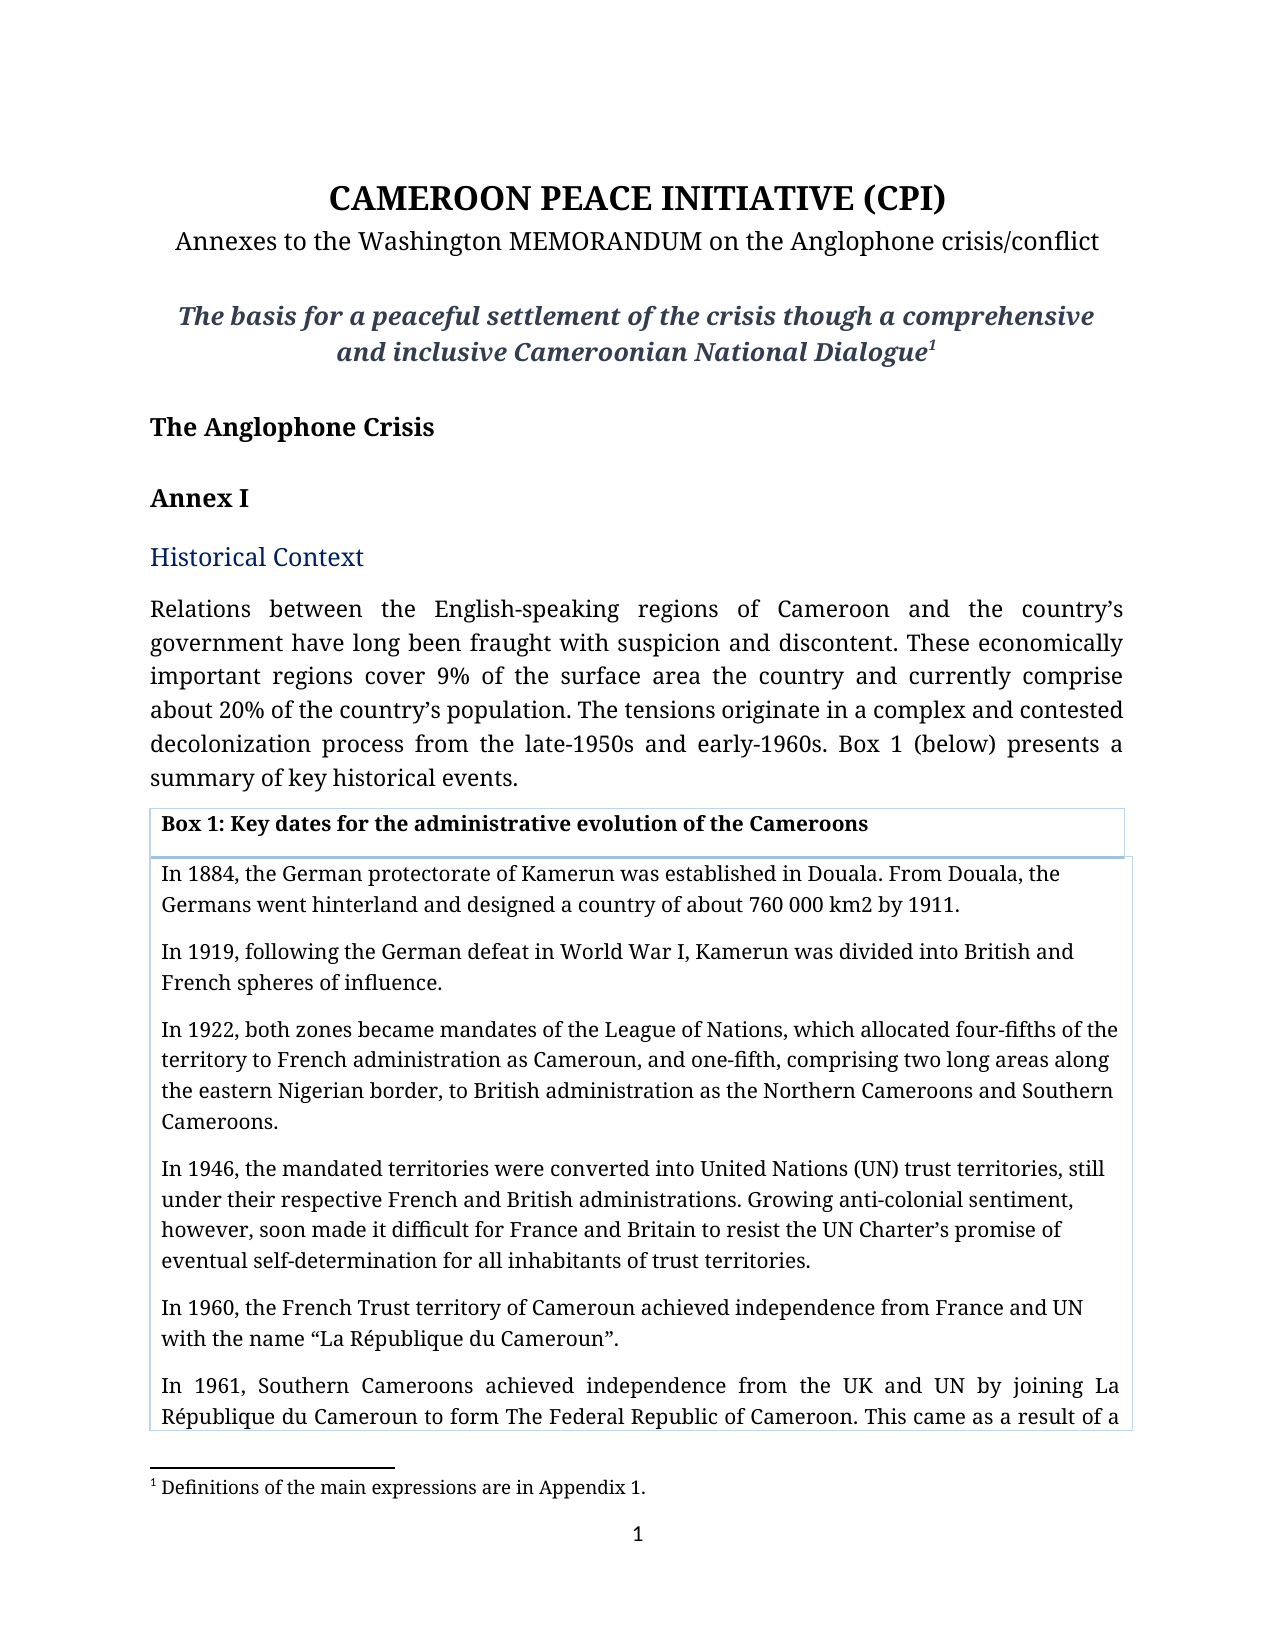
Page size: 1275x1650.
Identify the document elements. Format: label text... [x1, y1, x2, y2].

title CAMEROON PEACE INITIATIVE (CPI) [150, 175, 1125, 220]
subtitle The Anglophone Crisis [150, 409, 1125, 443]
table_header Box 1: Key dates for the administrative evolution of the Cameroons [151, 809, 1124, 856]
text Annexes to the Washington MEMORANDUM on the Anglophone crisis/conflict [150, 224, 1125, 258]
text Relations between the English-speaking regions of Cameroon and the country’s government have long been fraught with suspicion and discontent. These economically important regions cover 9% of the surface area the country and currently comprise about 20% of the country’s population. The tensions originate in a complex and contested decolonization process from the late-1950s and early-1960s. Box 1 (below) presents a summary of key historical events. [150, 593, 1125, 793]
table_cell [151, 857, 1132, 1430]
subtitle Historical Context [150, 540, 1125, 574]
text The basis for a peaceful settlement of the crisis though a comprehensive and inclusive Cameroonian National Dialogue [150, 298, 1125, 369]
subtitle Annex I [150, 481, 1125, 515]
